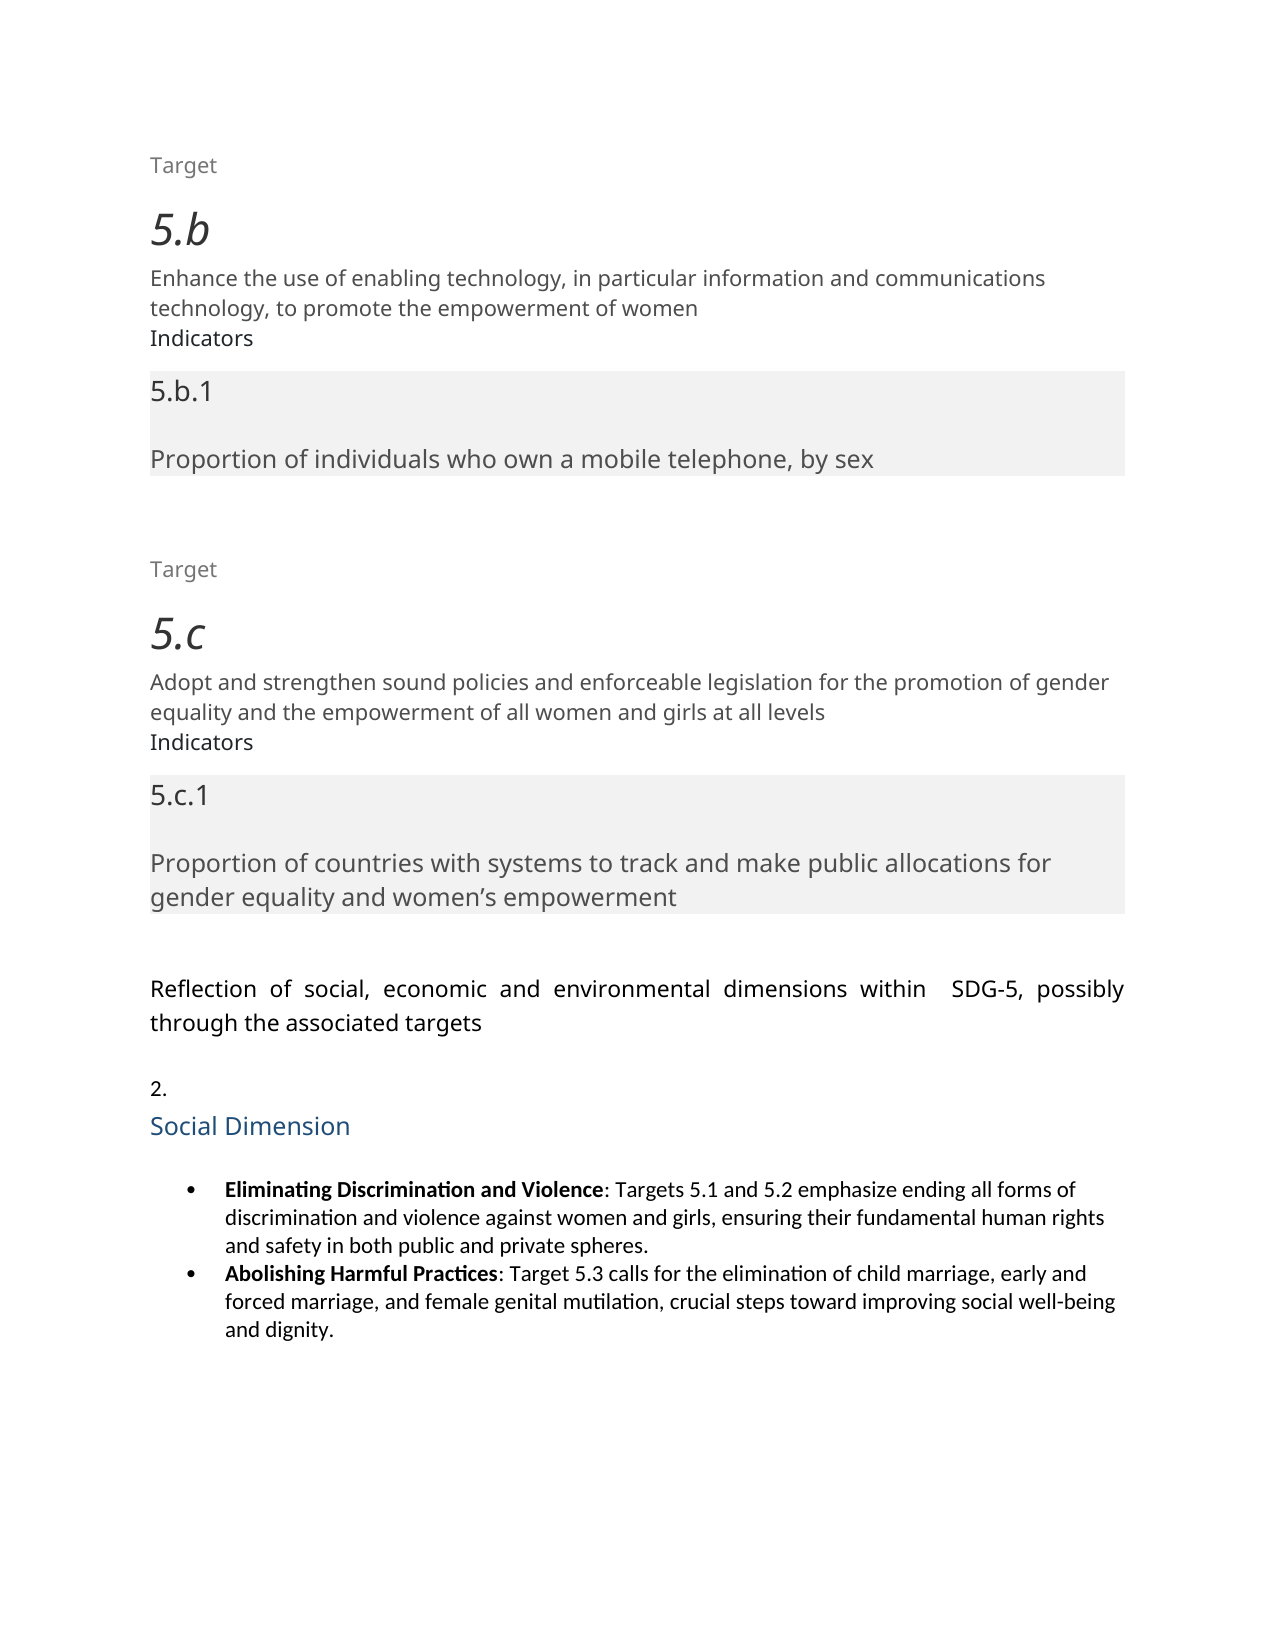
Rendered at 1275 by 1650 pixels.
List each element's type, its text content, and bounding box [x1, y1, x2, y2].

subtitle 5.b.1 [150, 371, 1125, 410]
list Abolishing Harmful Practices: Target 5.3 calls for the elimination of child marriage, early and forced marriage, and female genital mutilation, crucial steps toward improving social well-being and dignity. [187, 1259, 1125, 1343]
text Target [150, 150, 1125, 180]
text Proportion of countries with systems to track and make public allocations for gender equality and women’s empowerment [150, 846, 1125, 914]
list Eliminating Discrimination and Violence: Targets 5.1 and 5.2 emphasize ending all forms of discrimination and violence against women and girls, ensuring their fundamental human rights and safety in both public and private spheres. [187, 1175, 1125, 1259]
subtitle 5.b [150, 199, 1125, 258]
subtitle 5.c [150, 603, 1125, 662]
text 2. [150, 1074, 1125, 1102]
subtitle 5.c.1 [150, 775, 1125, 813]
text Adopt and strengthen sound policies and enforceable legislation for the promotion of gender equality and the empowerment of all women and girls at all levels [150, 667, 1125, 726]
text Proportion of individuals who own a mobile telephone, by sex [150, 442, 1125, 476]
text Indicators [150, 726, 1125, 756]
subtitle Social Dimension [150, 1109, 1125, 1143]
text Target [150, 554, 1125, 584]
text Indicators [150, 323, 1125, 352]
text Reflection of social, economic and environmental dimensions within SDG-5, possibly through the associated targets [150, 973, 1125, 1038]
text Enhance the use of enabling technology, in particular information and communications technology, to promote the empowerment of women [150, 263, 1125, 323]
